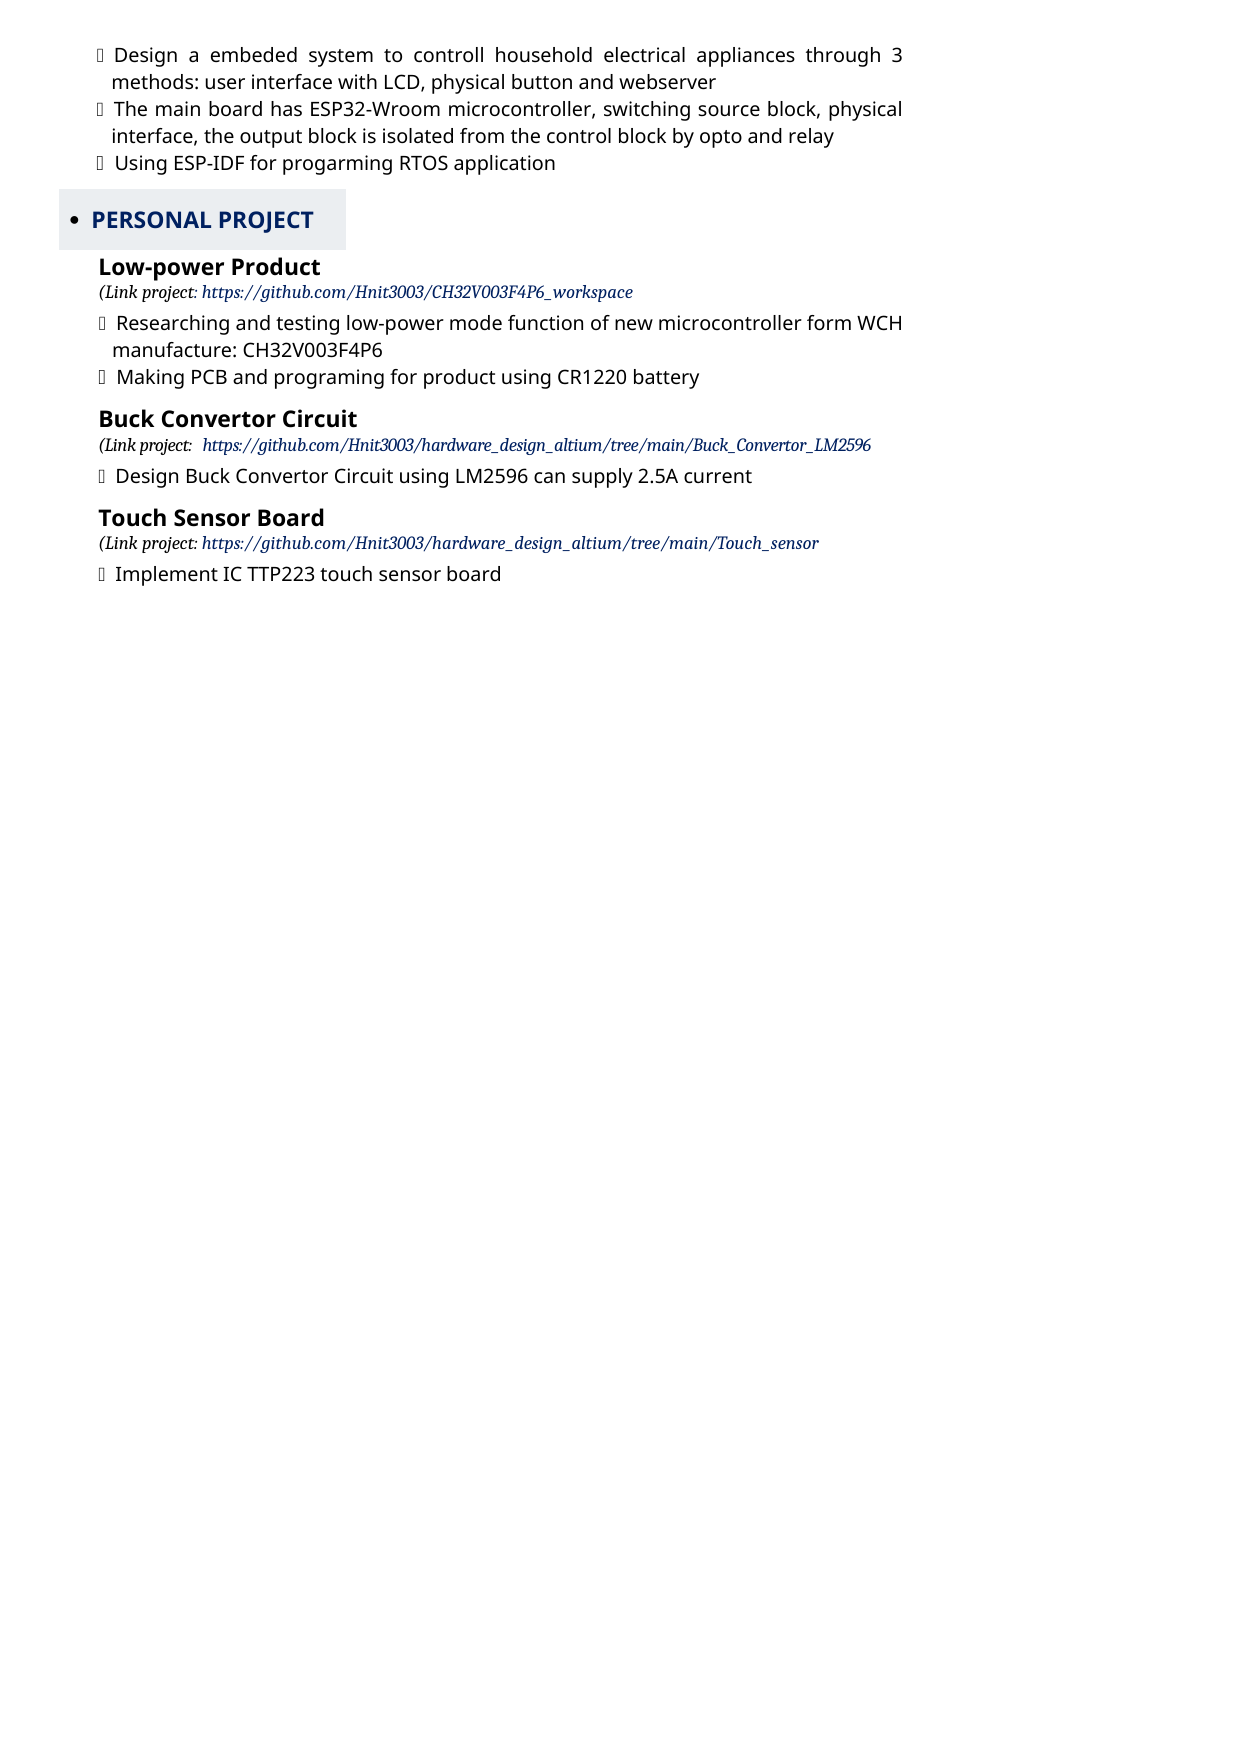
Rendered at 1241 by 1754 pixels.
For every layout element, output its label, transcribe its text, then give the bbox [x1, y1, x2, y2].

table_cell (Link project: https://github.com/Hnit3003/hardware_design_altium/tree/main/Buck_Convertor_LM2596) Design Buck Convertor Circuit using LM2596 can supply 2.5A current [59, 434, 346, 501]
table_cell (Link project: https://github.com/Hnit3003/CH32V003F4P6_workspace) Researching and testing low-power mode function of new microcontroller form WCH manufacture: CH32V003F4P6 Making PCB and programing for product using CR1220 battery [59, 282, 346, 403]
table_cell (Link project: https://github.com/Hnit3003/hardware_design_altium/tree/main/Touch_sensor) Implement IC TTP223 touch sensor board [59, 533, 346, 594]
table_cell Touch Sensor Board [59, 501, 346, 533]
table_cell Low-power Product [59, 250, 346, 282]
table_cell Buck Convertor Circuit [59, 403, 346, 434]
table_cell PERSONAL PROJECT [59, 189, 346, 250]
